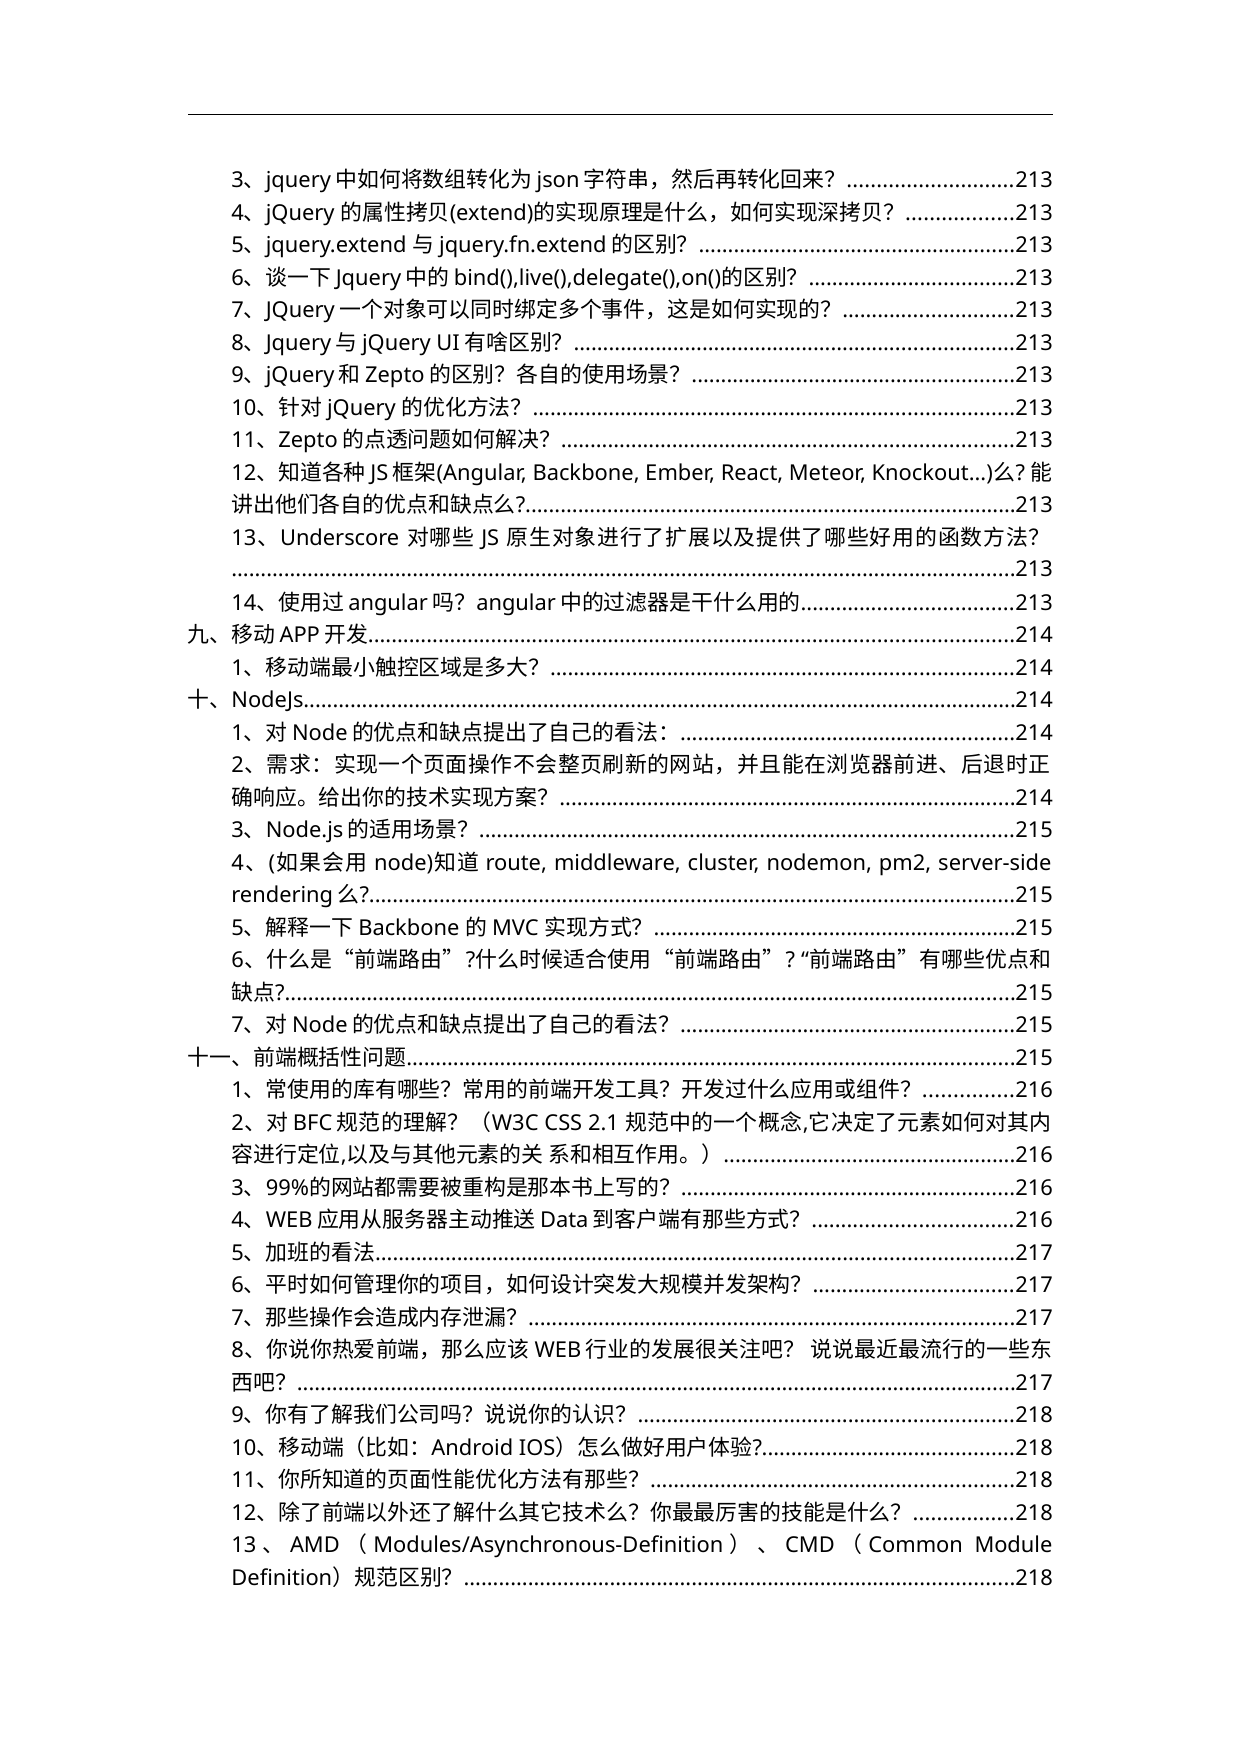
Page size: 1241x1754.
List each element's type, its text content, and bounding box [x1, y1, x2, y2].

text 8、Jquery与jQuery UI有啥区别？ 213 [231, 324, 1053, 357]
text 1、对Node的优点和缺点提出了自己的看法： 214 [231, 714, 1053, 747]
text 2、对BFC规范的理解？（W3C CSS 2.1 规范中的一个概念,它决定了元素如何对其内容进行定位,以及与其他元素的关 系和相互作用。） 216 [231, 1104, 1053, 1169]
text 13、Underscore 对哪些 JS 原生对象进行了扩展以及提供了哪些好用的函数方法？ 213 [231, 519, 1053, 584]
text 7、JQuery一个对象可以同时绑定多个事件，这是如何实现的？ 213 [231, 292, 1053, 324]
text 4、WEB应用从服务器主动推送Data到客户端有那些方式？ 216 [231, 1202, 1053, 1234]
text 6、谈一下Jquery中的bind(),live(),delegate(),on()的区别？ 213 [231, 259, 1053, 292]
text 12、除了前端以外还了解什么其它技术么？你最最厉害的技能是什么？ 218 [231, 1494, 1053, 1527]
text 3、Node.js的适用场景？ 215 [231, 812, 1053, 844]
text 9、jQuery和Zepto的区别？各自的使用场景？ 213 [231, 357, 1053, 389]
text 8、你说你热爱前端，那么应该WEB行业的发展很关注吧？ 说说最近最流行的一些东西吧？ 217 [231, 1332, 1053, 1397]
text 1、常使用的库有哪些？常用的前端开发工具？开发过什么应用或组件？ 216 [231, 1072, 1053, 1104]
text 3、99%的网站都需要被重构是那本书上写的？ 216 [231, 1169, 1053, 1202]
text 2、需求：实现一个页面操作不会整页刷新的网站，并且能在浏览器前进、后退时正确响应。给出你的技术实现方案？ 214 [231, 747, 1053, 812]
text 1、移动端最小触控区域是多大？ 214 [231, 649, 1053, 682]
text 4、jQuery 的属性拷贝(extend)的实现原理是什么，如何实现深拷贝？ 213 [231, 194, 1053, 227]
text 12、知道各种JS框架(Angular, Backbone, Ember, React, Meteor, Knockout...)么? 能讲出他们各自的优点和缺点么? 213 [231, 454, 1053, 519]
text 4、(如果会用node)知道route, middleware, cluster, nodemon, pm2, server-side rendering么? 215 [231, 844, 1053, 909]
text 9、你有了解我们公司吗？说说你的认识？ 218 [231, 1397, 1053, 1429]
text 十一、前端概括性问题 215 [187, 1039, 1053, 1072]
text 5、jquery.extend 与 jquery.fn.extend的区别？ 213 [231, 227, 1053, 259]
text 3、jquery中如何将数组转化为json字符串，然后再转化回来？ 213 [231, 162, 1053, 194]
text 11、你所知道的页面性能优化方法有那些？ 218 [231, 1462, 1053, 1494]
text 6、平时如何管理你的项目，如何设计突发大规模并发架构？ 217 [231, 1267, 1053, 1299]
text 10、针对 jQuery 的优化方法？ 213 [231, 389, 1053, 422]
text 九、移动APP开发 214 [187, 617, 1053, 649]
text 6、什么是“前端路由”?什么时候适合使用“前端路由”? “前端路由”有哪些优点和缺点? 215 [231, 942, 1053, 1007]
text 7、对Node的优点和缺点提出了自己的看法？ 215 [231, 1007, 1053, 1039]
text 5、解释一下 Backbone 的 MVC 实现方式？ 215 [231, 909, 1053, 942]
text 10、移动端（比如：Android IOS）怎么做好用户体验? 218 [231, 1429, 1053, 1462]
text 7、那些操作会造成内存泄漏？ 217 [231, 1299, 1053, 1332]
text 11、Zepto的点透问题如何解决？ 213 [231, 422, 1053, 454]
text 十、NodeJs 214 [187, 682, 1053, 714]
text 14、使用过angular吗？angular中的过滤器是干什么用的 213 [231, 584, 1053, 617]
text 13、AMD（Modules/Asynchronous-Definition）、CMD（Common Module Definition）规范区别？ 218 [231, 1527, 1053, 1592]
text 5、加班的看法 217 [231, 1234, 1053, 1267]
